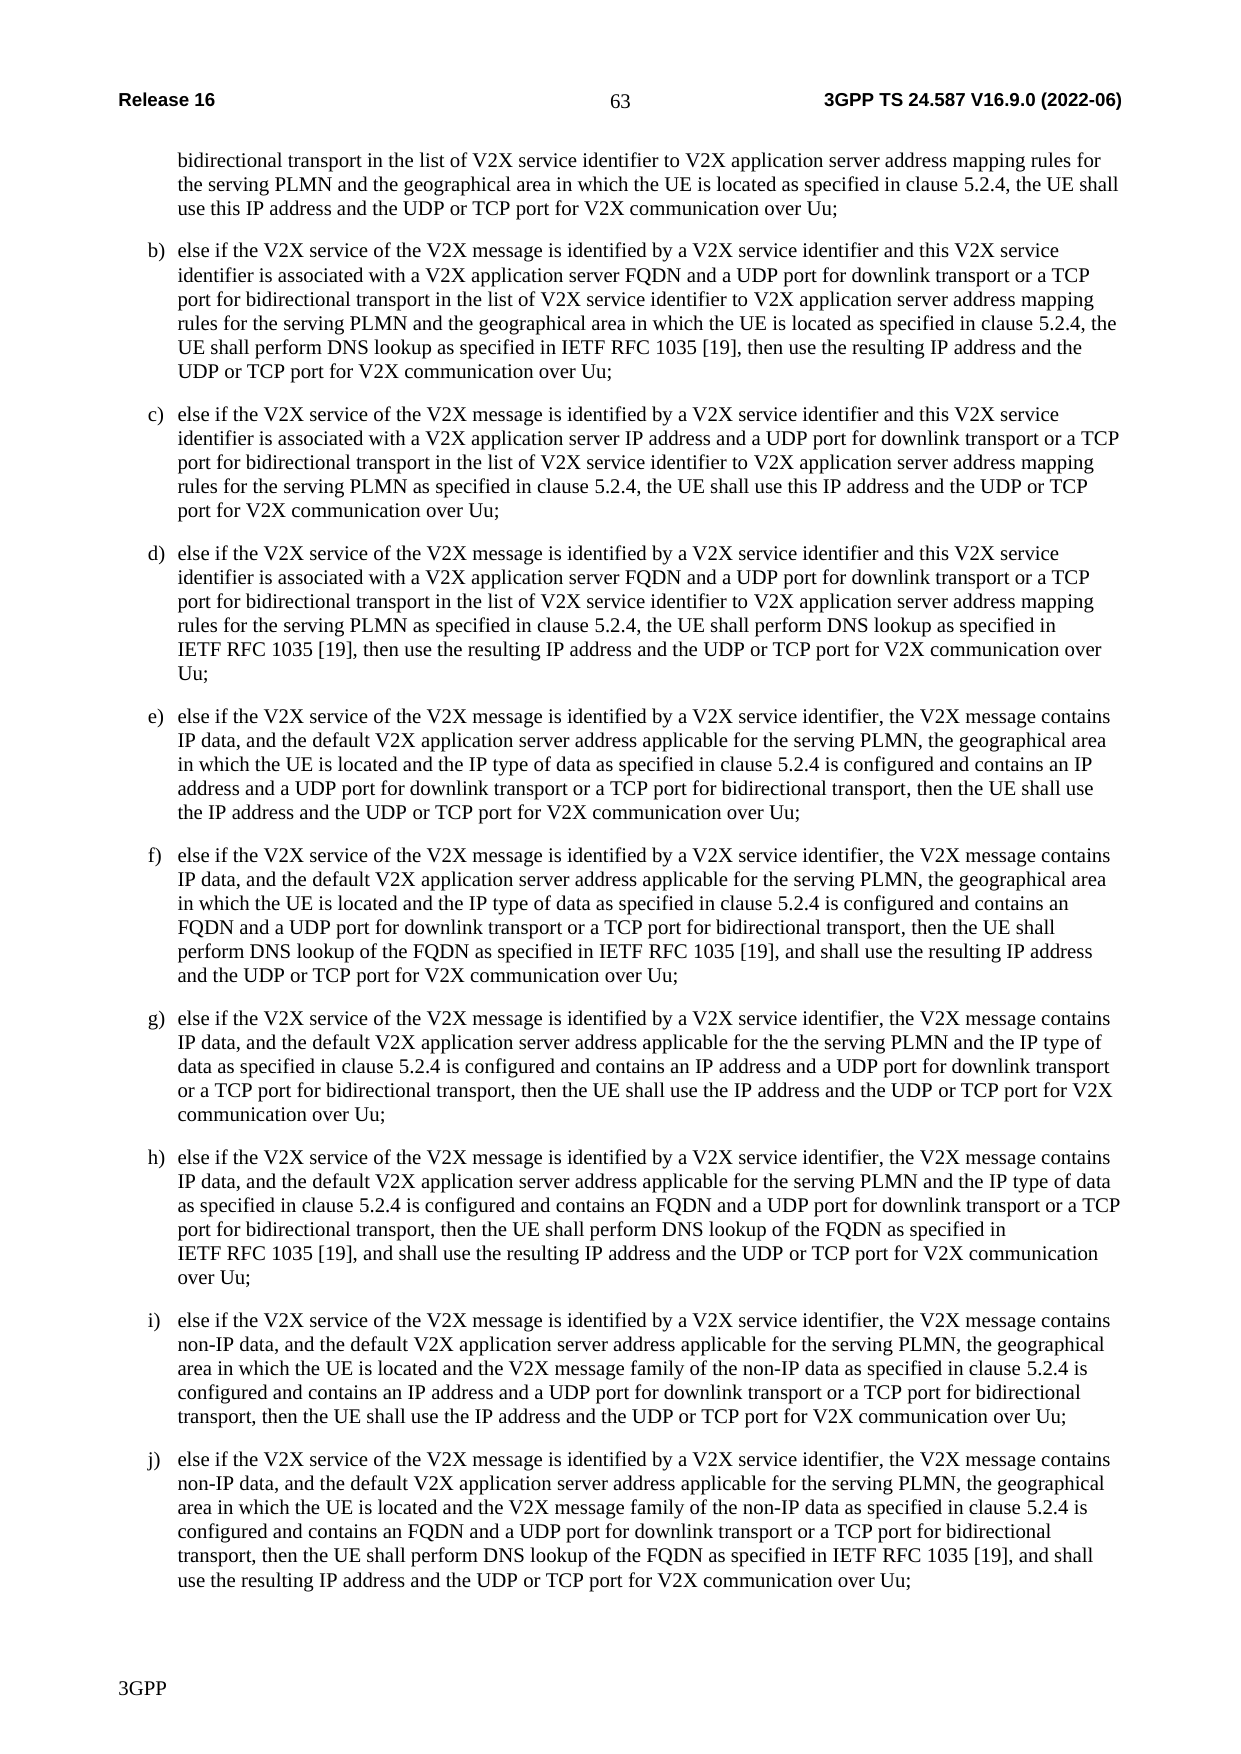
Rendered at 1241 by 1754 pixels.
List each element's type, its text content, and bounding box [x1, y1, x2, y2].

text h) else if the V2X service of the V2X message is identified by a V2X service identifier, the V2X message contains IP data, and the default V2X application server address applicable for the serving PLMN and the IP type of data as specified in clause 5.2.4 is configured and contains an FQDN and a UDP port for downlink transport or a TCP port for bidirectional transport, then the UE shall perform DNS lookup of the FQDN as specified in IETF RFC 1035 [19], and shall use the resulting IP address and the UDP or TCP port for V2X communication over Uu; [148, 1145, 1122, 1289]
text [148, 147, 1122, 220]
text e) else if the V2X service of the V2X message is identified by a V2X service identifier, the V2X message contains IP data, and the default V2X application server address applicable for the serving PLMN, the geographical area in which the UE is located and the IP type of data as specified in clause 5.2.4 is configured and contains an IP address and a UDP port for downlink transport or a TCP port for bidirectional transport, then the UE shall use the IP address and the UDP or TCP port for V2X communication over Uu; [148, 704, 1122, 824]
text c) else if the V2X service of the V2X message is identified by a V2X service identifier and this V2X service identifier is associated with a V2X application server IP address and a UDP port for downlink transport or a TCP port for bidirectional transport in the list of V2X service identifier to V2X application server address mapping rules for the serving PLMN as specified in clause 5.2.4, the UE shall use this IP address and the UDP or TCP port for V2X communication over Uu; [148, 402, 1122, 522]
text f) else if the V2X service of the V2X message is identified by a V2X service identifier, the V2X message contains IP data, and the default V2X application server address applicable for the serving PLMN, the geographical area in which the UE is located and the IP type of data as specified in clause 5.2.4 is configured and contains an FQDN and a UDP port for downlink transport or a TCP port for bidirectional transport, then the UE shall perform DNS lookup of the FQDN as specified in IETF RFC 1035 [19], and shall use the resulting IP address and the UDP or TCP port for V2X communication over Uu; [148, 843, 1122, 987]
text b) else if the V2X service of the V2X message is identified by a V2X service identifier and this V2X service identifier is associated with a V2X application server FQDN and a UDP port for downlink transport or a TCP port for bidirectional transport in the list of V2X service identifier to V2X application server address mapping rules for the serving PLMN and the geographical area in which the UE is located as specified in clause 5.2.4, the UE shall perform DNS lookup as specified in IETF RFC 1035 [19], then use the resulting IP address and the UDP or TCP port for V2X communication over Uu; [148, 238, 1122, 383]
text i) else if the V2X service of the V2X message is identified by a V2X service identifier, the V2X message contains non-IP data, and the default V2X application server address applicable for the serving PLMN, the geographical area in which the UE is located and the V2X message family of the non-IP data as specified in clause 5.2.4 is configured and contains an IP address and a UDP port for downlink transport or a TCP port for bidirectional transport, then the UE shall use the IP address and the UDP or TCP port for V2X communication over Uu; [148, 1308, 1122, 1428]
text g) else if the V2X service of the V2X message is identified by a V2X service identifier, the V2X message contains IP data, and the default V2X application server address applicable for the the serving PLMN and the IP type of data as specified in clause 5.2.4 is configured and contains an IP address and a UDP port for downlink transport or a TCP port for bidirectional transport, then the UE shall use the IP address and the UDP or TCP port for V2X communication over Uu; [148, 1006, 1122, 1126]
text j) else if the V2X service of the V2X message is identified by a V2X service identifier, the V2X message contains non-IP data, and the default V2X application server address applicable for the serving PLMN, the geographical area in which the UE is located and the V2X message family of the non-IP data as specified in clause 5.2.4 is configured and contains an FQDN and a UDP port for downlink transport or a TCP port for bidirectional transport, then the UE shall perform DNS lookup of the FQDN as specified in IETF RFC 1035 [19], and shall use the resulting IP address and the UDP or TCP port for V2X communication over Uu; [148, 1447, 1122, 1592]
text d) else if the V2X service of the V2X message is identified by a V2X service identifier and this V2X service identifier is associated with a V2X application server FQDN and a UDP port for downlink transport or a TCP port for bidirectional transport in the list of V2X service identifier to V2X application server address mapping rules for the serving PLMN as specified in clause 5.2.4, the UE shall perform DNS lookup as specified in IETF RFC 1035 [19], then use the resulting IP address and the UDP or TCP port for V2X communication over Uu; [148, 541, 1122, 685]
